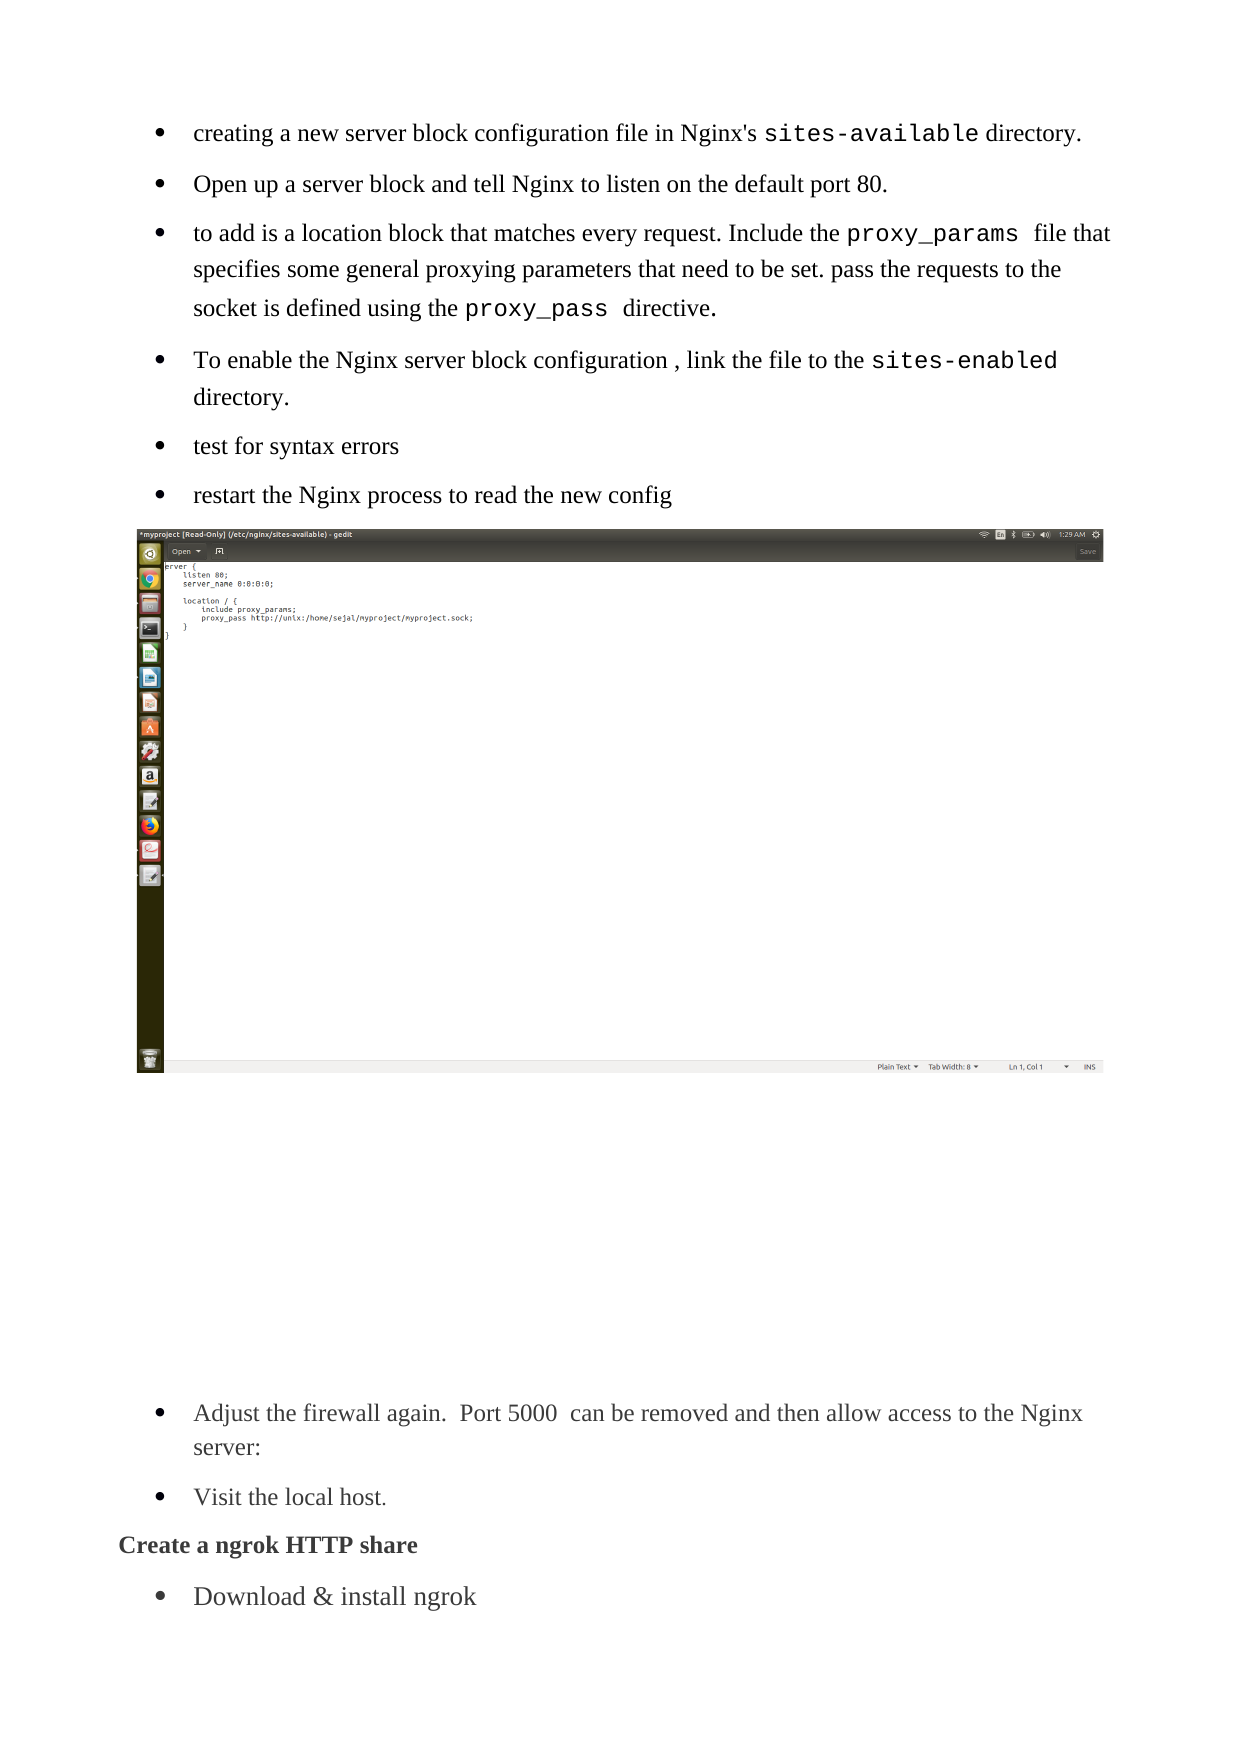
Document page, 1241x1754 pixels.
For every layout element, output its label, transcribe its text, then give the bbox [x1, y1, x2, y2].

list Visit the local host. [156, 1482, 1122, 1510]
list creating a new server block configuration file in Nginx's sites-available directory. [156, 118, 1122, 149]
list Download & install ngrok [156, 1580, 1122, 1611]
text Create a ngrok HTTP share [118, 1531, 1122, 1559]
list Open up a server block and tell Nginx to listen on the default port 80. [156, 169, 1122, 198]
list Adjust the firewall again. Port 5000 can be removed and then allow access to the Nginx server: [156, 1398, 1122, 1461]
list restart the Nginx process to read the new config [156, 480, 1122, 509]
list test for syntax errors [156, 431, 1122, 459]
picture [136, 529, 1104, 1073]
list to add is a location block that matches every request. Include the proxy_params file that specifies some general proxying parameters that need to be set. pass the requests to the socket is defined using the proxy_pass directive. [156, 218, 1122, 324]
list To enable the Nginx server block configuration , link the file to the sites-enabled directory. [156, 346, 1122, 411]
